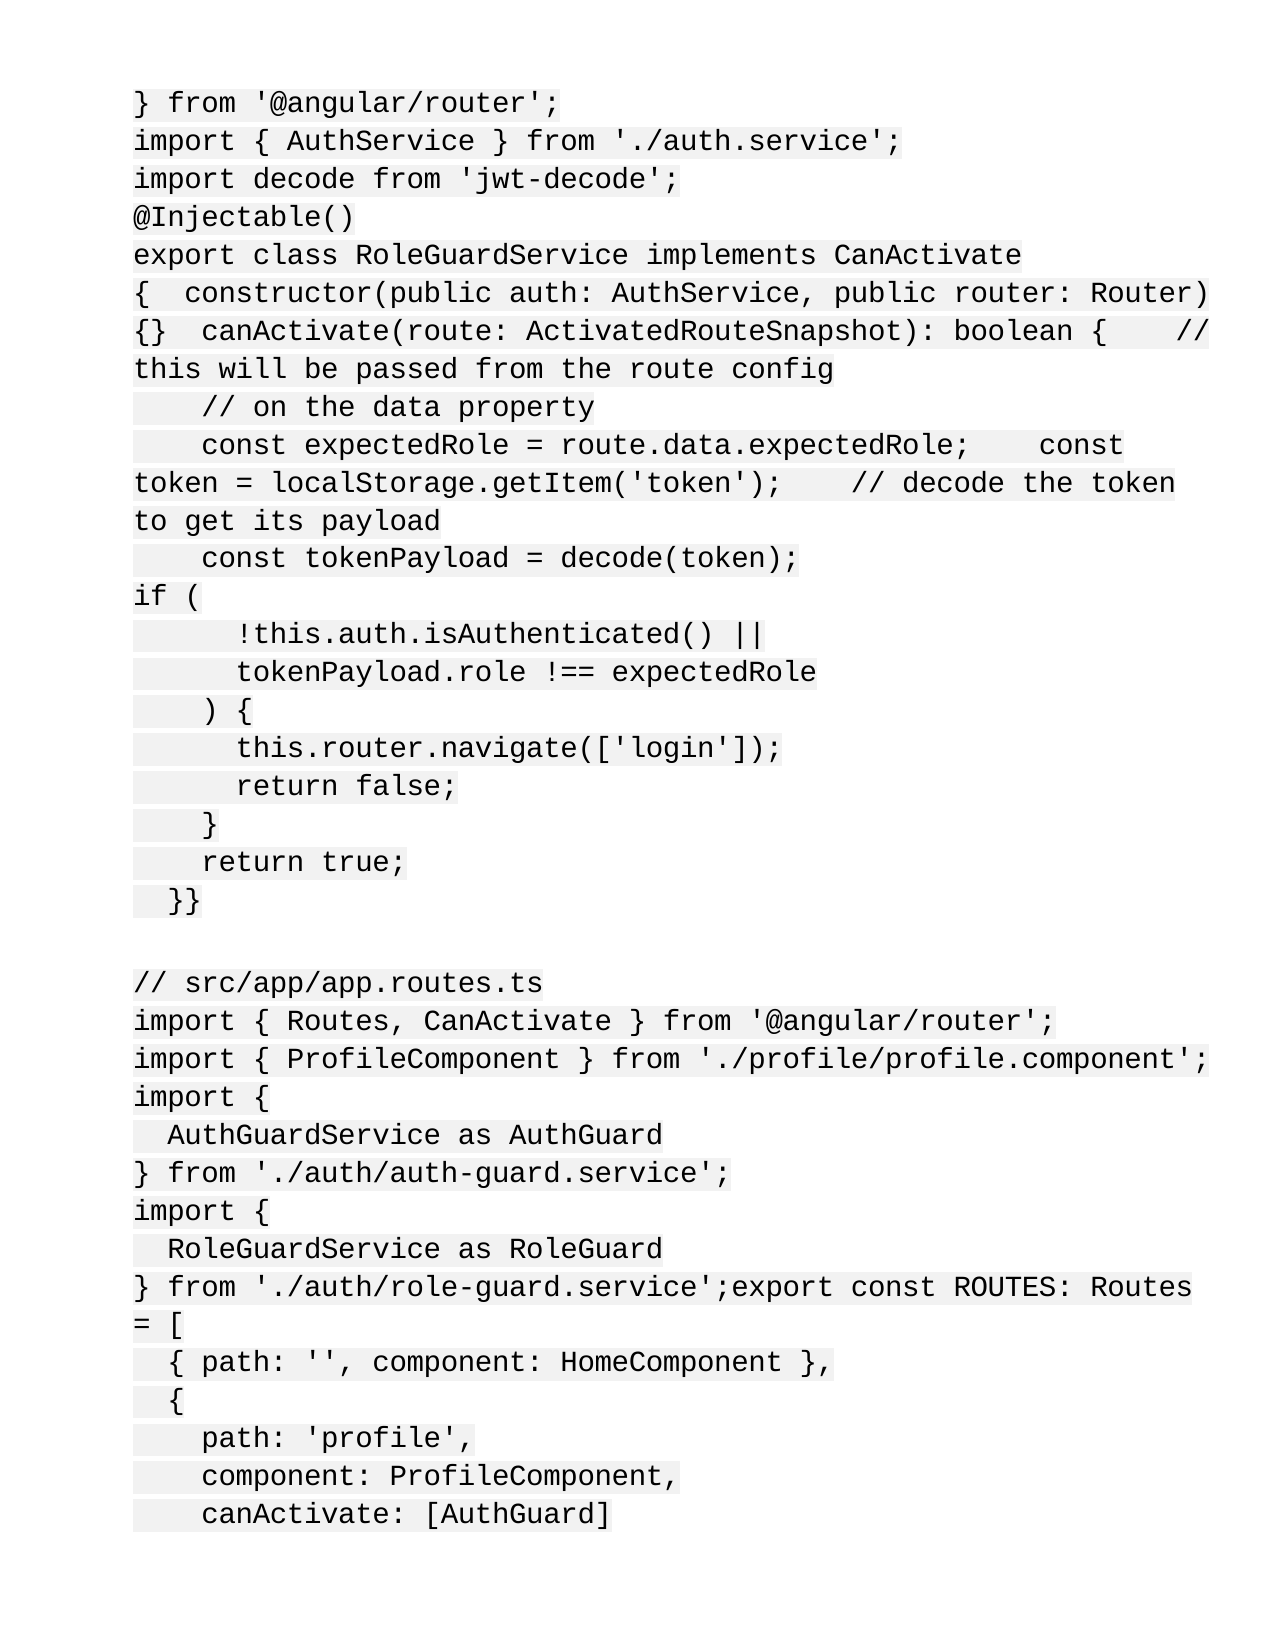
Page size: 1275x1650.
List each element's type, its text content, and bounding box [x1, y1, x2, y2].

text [133, 89, 1226, 197]
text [133, 1006, 1226, 1532]
text // src/app/app.routes.ts [133, 968, 1226, 1001]
text if ( !this.auth.isAuthenticated() || tokenPayload.role !== expectedRole ) { this.router.navigate(['login']); return false; } return true; }} [133, 582, 1226, 918]
text @Injectable() export class RoleGuardService implements CanActivate { constructor(public auth: AuthService, public router: Router) {} canActivate(route: ActivatedRouteSnapshot): boolean { // this will be passed from the route config // on the data property const expectedRole = route.data.expectedRole; const token = localStorage.getItem('token'); // decode the token to get its payload const tokenPayload = decode(token); [133, 202, 1226, 577]
